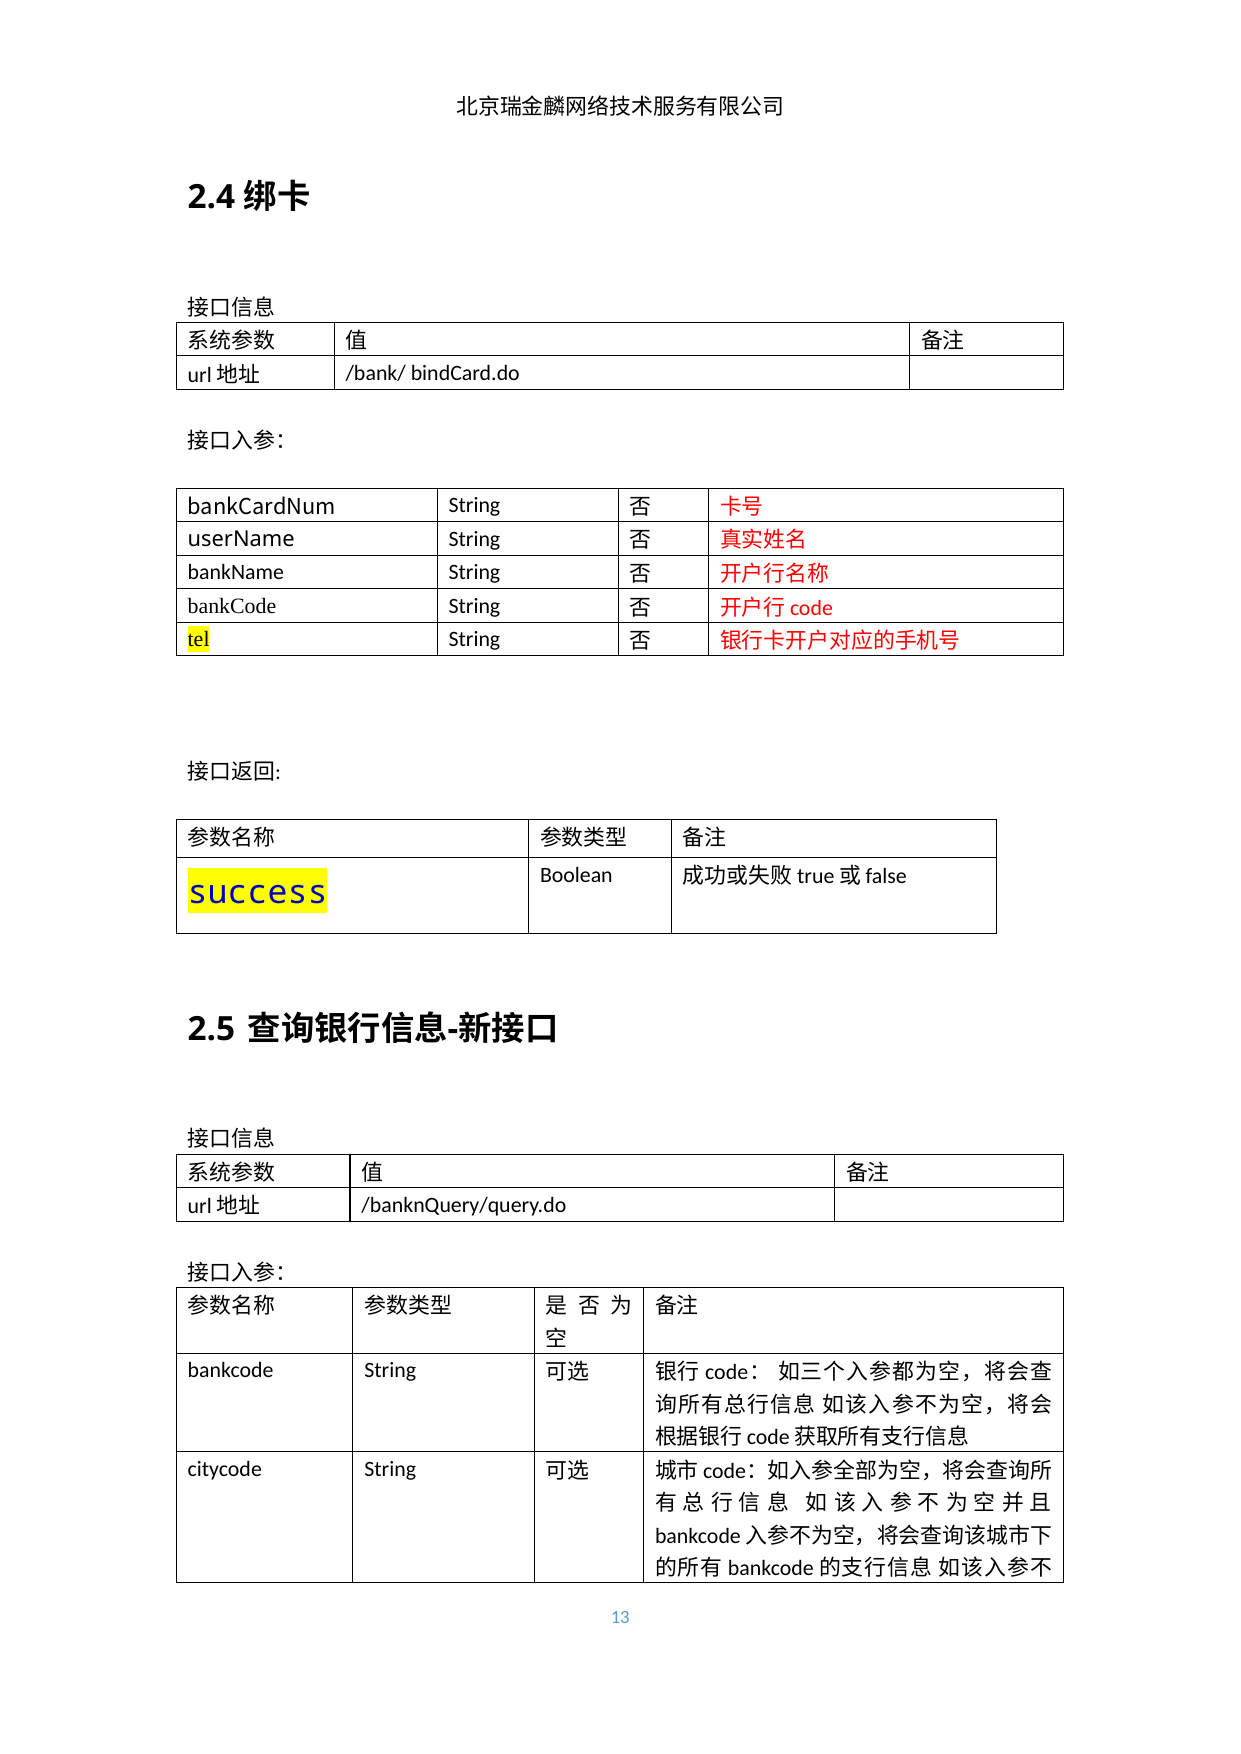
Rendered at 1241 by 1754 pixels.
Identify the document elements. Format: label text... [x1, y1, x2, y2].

table_cell 成功或失败 true 或false [672, 858, 996, 933]
table_cell 否 [619, 623, 708, 655]
text 接口入参： [187, 422, 1053, 455]
subtitle 2.4 绑卡 [187, 162, 1053, 227]
table_cell citycode [177, 1452, 352, 1582]
table_cell String [353, 1354, 534, 1451]
table_cell bankcode [177, 1354, 352, 1451]
table_header 参数类型 [529, 820, 671, 857]
subtitle 查询银行信息-新接口 [187, 994, 1053, 1059]
table_cell userName [177, 522, 437, 554]
table_cell String [438, 589, 618, 622]
table_cell 银行卡开户对应的手机号 [709, 623, 1063, 655]
table_cell 否 [619, 589, 708, 622]
table_cell 否 [619, 522, 708, 554]
table_cell [910, 356, 1063, 389]
table_cell String [353, 1452, 534, 1582]
table_cell 真实姓名 [709, 522, 1063, 554]
text 接口返回: [187, 754, 1053, 786]
table_cell 开户行code [709, 589, 1063, 622]
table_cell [644, 1452, 1063, 1582]
table_cell 开户行名称 [709, 556, 1063, 588]
table_cell url地址 [177, 356, 334, 389]
table_cell success [177, 858, 528, 933]
table_header 备注 [835, 1155, 1063, 1187]
table_header 备注 [672, 820, 996, 857]
table_header bankCardNum [177, 489, 437, 521]
table_cell 可选 [535, 1354, 643, 1451]
table_header 值 [351, 1155, 834, 1187]
text 接口信息 [187, 1121, 1053, 1153]
table_cell Boolean [529, 858, 671, 933]
table_cell 否 [619, 556, 708, 588]
table_header 系统参数 [177, 1155, 349, 1187]
table_header 参数名称 [177, 1288, 352, 1353]
text 接口入参： [187, 1254, 1053, 1287]
table_cell [835, 1188, 1063, 1221]
table_header 是否为空 [535, 1288, 643, 1353]
table_cell url地址 [177, 1188, 349, 1221]
table_cell 银行code： 如三个入参都为空，将会查询所有总行信息 如该入参不为空，将会根据银行code获取所有支行信息 [644, 1354, 1063, 1451]
table_cell bankName [177, 556, 437, 588]
table_cell /bank/ bindCard.do [335, 356, 909, 389]
table_cell bankCode [177, 589, 437, 622]
table_cell /banknQuery/query.do [351, 1188, 834, 1221]
table_header String [438, 489, 618, 521]
table_cell String [438, 623, 618, 655]
table_header 备注 [910, 323, 1063, 355]
table_header 值 [335, 323, 909, 355]
table_cell String [438, 556, 618, 588]
table_header 参数名称 [177, 820, 528, 857]
table_header 系统参数 [177, 323, 334, 355]
table_cell String [438, 522, 618, 554]
text 接口信息 [187, 289, 1053, 322]
table_header 参数类型 [353, 1288, 534, 1353]
table_header 卡号 [709, 489, 1063, 521]
table_header 否 [619, 489, 708, 521]
table_cell 可选 [535, 1452, 643, 1582]
table_cell tel [177, 623, 437, 655]
table_header 备注 [644, 1288, 1063, 1353]
